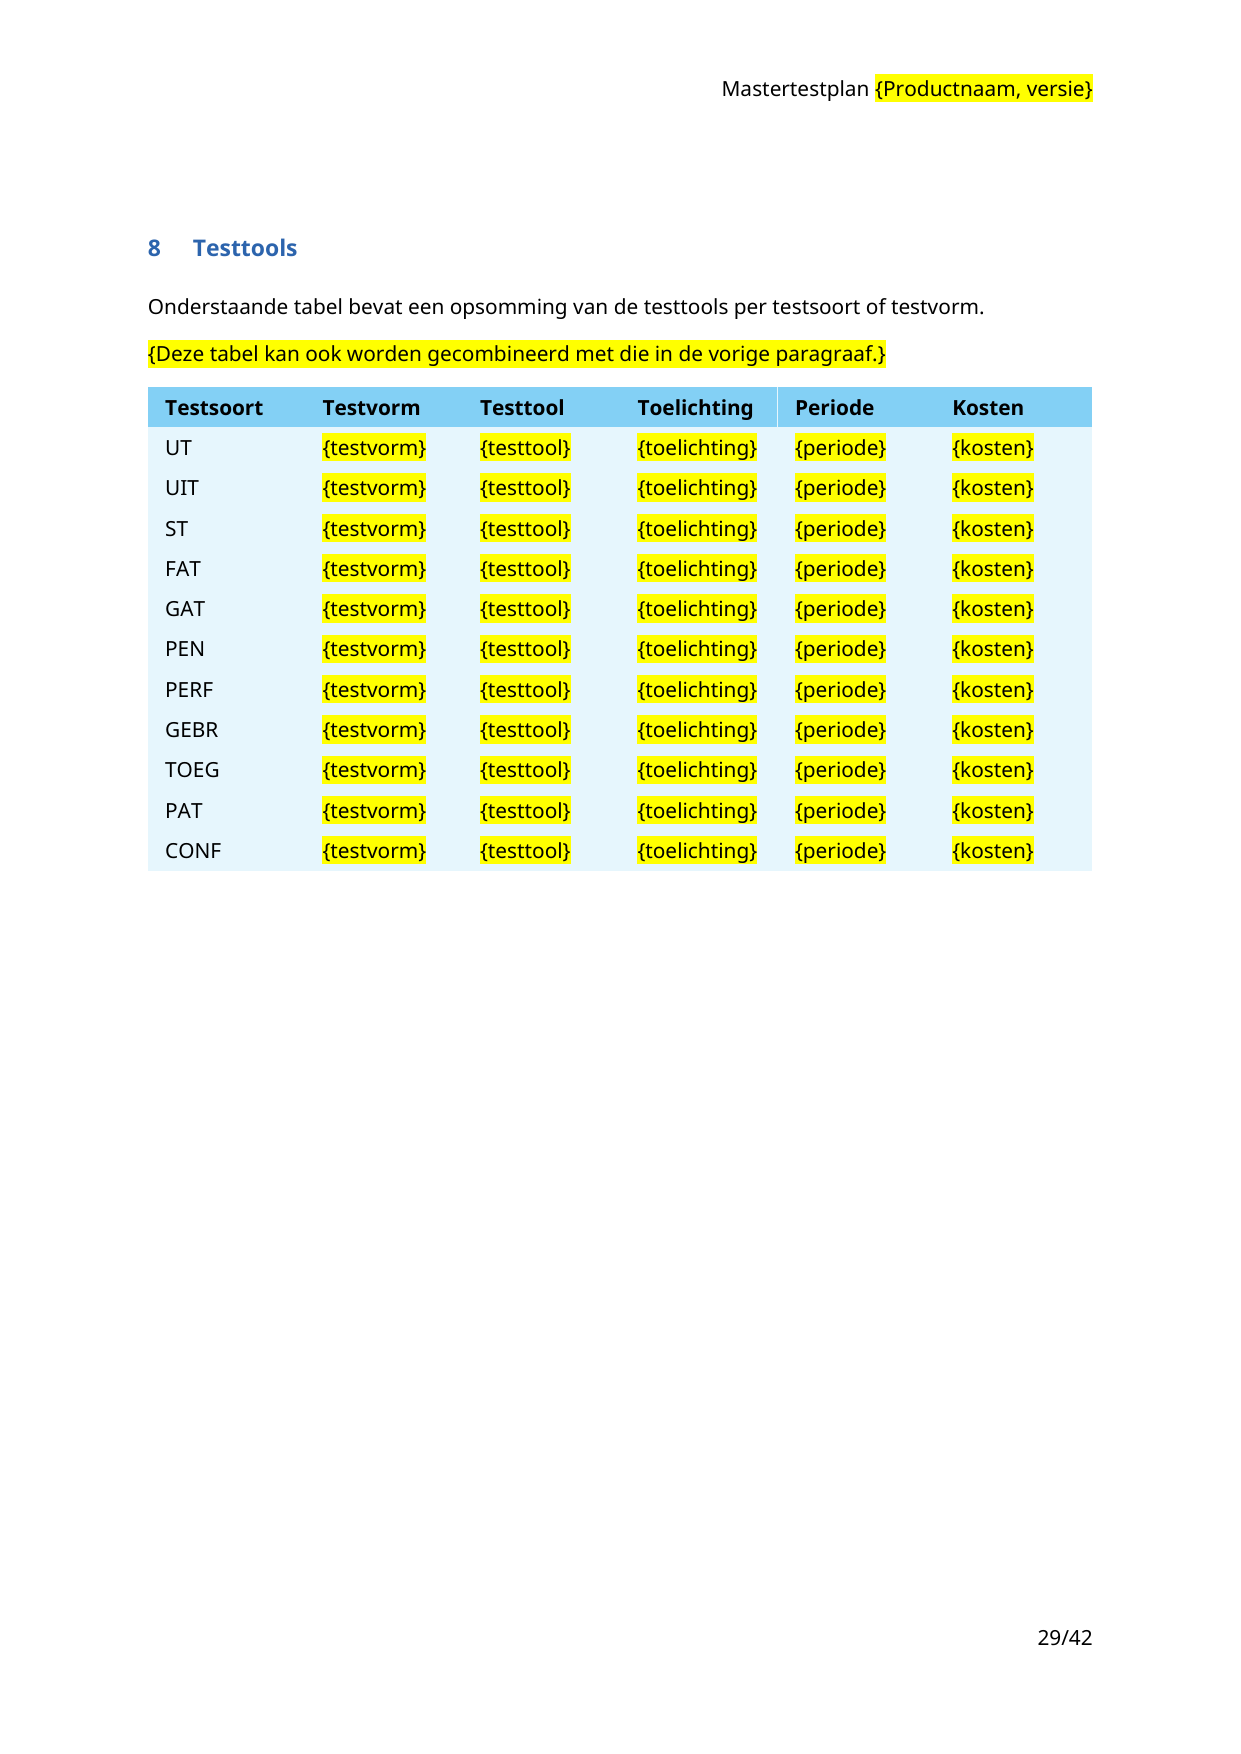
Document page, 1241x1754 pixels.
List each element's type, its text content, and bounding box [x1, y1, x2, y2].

table_cell UT [148, 427, 305, 467]
table_header Testvorm [305, 387, 463, 427]
table_cell {kosten} [935, 709, 1092, 749]
table_cell {testtool} [463, 508, 620, 548]
subtitle Testtools [148, 232, 1092, 263]
table_cell PERF [148, 669, 305, 709]
table_cell TOEG [148, 750, 305, 790]
table_cell GEBR [148, 709, 305, 749]
table_cell {testvorm} [305, 468, 463, 508]
table_cell {toelichting} [620, 548, 777, 588]
table_cell {kosten} [935, 508, 1092, 548]
table_cell {toelichting} [620, 468, 777, 508]
table_cell {testvorm} [305, 427, 463, 467]
table_cell {testvorm} [305, 669, 463, 709]
table_cell {toelichting} [620, 709, 777, 749]
table_cell {testvorm} [305, 508, 463, 548]
table_cell {testtool} [463, 790, 620, 830]
table_cell {kosten} [935, 588, 1092, 629]
table_cell {periode} [778, 548, 935, 588]
table_cell {kosten} [935, 427, 1092, 467]
table_cell {toelichting} [620, 629, 777, 669]
table_cell {testtool} [463, 548, 620, 588]
table_cell {periode} [778, 427, 935, 467]
table_cell {testvorm} [305, 588, 463, 629]
table_cell {kosten} [935, 669, 1092, 709]
table_header Testtool [463, 387, 620, 427]
table_cell ST [148, 508, 305, 548]
table_cell {periode} [778, 830, 935, 871]
table_cell {periode} [778, 709, 935, 749]
table_cell PEN [148, 629, 305, 669]
table_cell {testvorm} [305, 750, 463, 790]
table_header Periode [778, 387, 935, 427]
table_cell {testtool} [463, 709, 620, 749]
table_cell {kosten} [935, 548, 1092, 588]
table_cell {toelichting} [620, 427, 777, 467]
table_cell {testvorm} [305, 548, 463, 588]
table_cell PAT [148, 790, 305, 830]
table_cell {testvorm} [305, 790, 463, 830]
table_cell {testtool} [463, 629, 620, 669]
table_cell {periode} [778, 588, 935, 629]
table_cell {toelichting} [620, 750, 777, 790]
table_cell {periode} [778, 508, 935, 548]
table_cell GAT [148, 588, 305, 629]
table_cell {periode} [778, 669, 935, 709]
table_cell {toelichting} [620, 669, 777, 709]
table_cell {testtool} [463, 588, 620, 629]
text {Deze tabel kan ook worden gecombineerd met die in de vorige paragraaf.} [148, 339, 1092, 368]
table_cell {testtool} [463, 427, 620, 467]
table_header Toelichting [620, 387, 777, 427]
table_cell {periode} [778, 629, 935, 669]
table_cell {testtool} [463, 830, 620, 871]
table_cell {periode} [778, 790, 935, 830]
table_cell CONF [148, 830, 305, 871]
table_cell {kosten} [935, 790, 1092, 830]
table_cell {toelichting} [620, 790, 777, 830]
table_cell {kosten} [935, 750, 1092, 790]
table_cell {kosten} [935, 468, 1092, 508]
table_cell {testtool} [463, 669, 620, 709]
table_cell {testvorm} [305, 709, 463, 749]
table_cell {periode} [778, 750, 935, 790]
table_header Testsoort [148, 387, 305, 427]
table_cell {kosten} [935, 830, 1092, 871]
table_cell {toelichting} [620, 830, 777, 871]
table_cell {testvorm} [305, 830, 463, 871]
table_cell {kosten} [935, 629, 1092, 669]
table_cell {periode} [778, 468, 935, 508]
table_cell {toelichting} [620, 508, 777, 548]
table_cell FAT [148, 548, 305, 588]
table_cell {toelichting} [620, 588, 777, 629]
text Onderstaande tabel bevat een opsomming van de testtools per testsoort of testvorm. [148, 292, 1092, 321]
table_cell {testtool} [463, 750, 620, 790]
table_cell UIT [148, 468, 305, 508]
table_cell {testtool} [463, 468, 620, 508]
table_header Kosten [935, 387, 1092, 427]
table_cell {testvorm} [305, 629, 463, 669]
